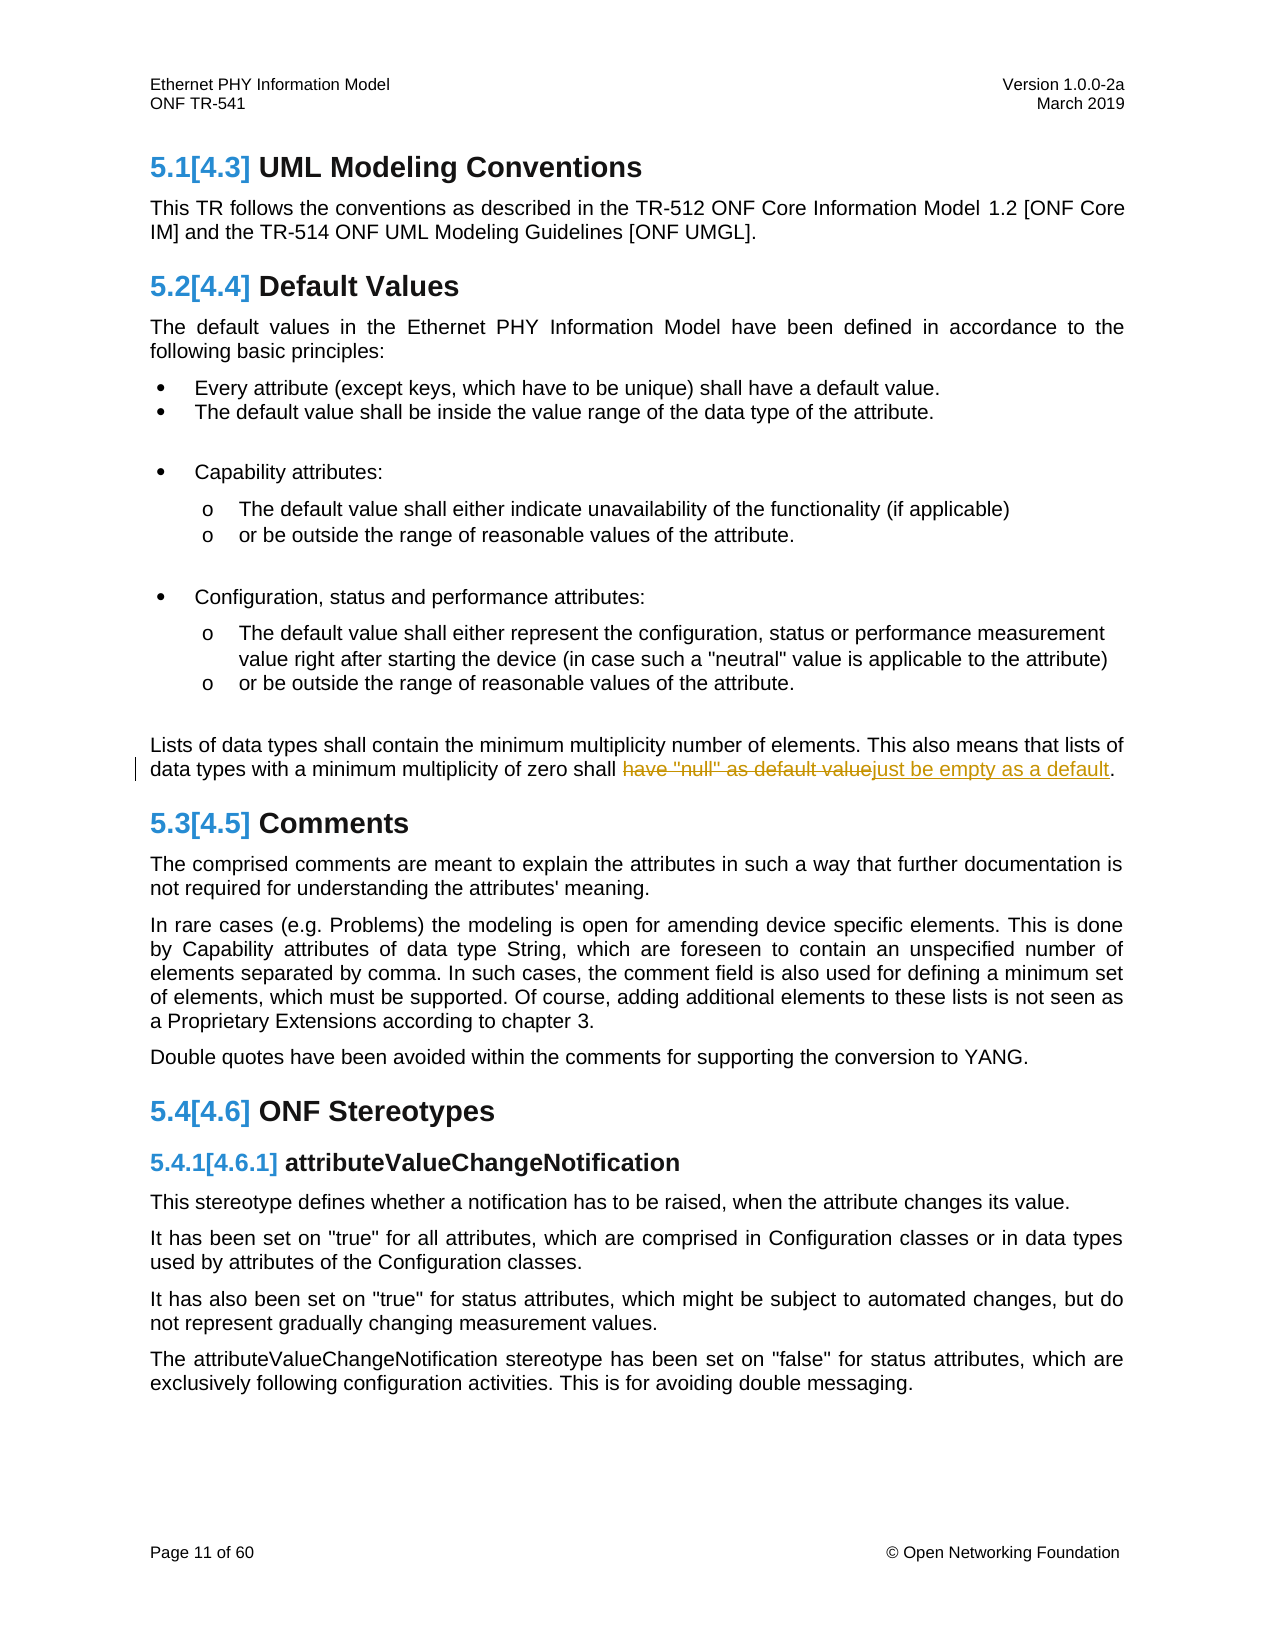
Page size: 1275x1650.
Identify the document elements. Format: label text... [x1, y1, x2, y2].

text It has also been set on "true" for status attributes, which might be subject to automated changes, but do not represent gradually changing measurement values. [150, 1286, 1125, 1334]
list Every attribute (except keys, which have to be unique) shall have a default value. [157, 375, 1125, 399]
subtitle ONF Stereotypes [150, 1094, 1125, 1127]
list The default value shall either indicate unavailability of the functionality (if applicable) [201, 497, 1125, 522]
text The comprised comments are meant to explain the attributes in such a way that further documentation is not required for understanding the attributes' meaning. [150, 852, 1125, 900]
subtitle Default Values [150, 269, 1125, 302]
subtitle attributeValueChangeNotification [150, 1148, 1125, 1177]
text In rare cases (e.g. Problems) the modeling is open for amending device specific elements. This is done by Capability attributes of data type String, which are foreseen to contain an unspecified number of elements separated by comma. In such cases, the comment field is also used for defining a minimum set of elements, which must be supported. Of course, adding additional elements to these lists is not seen as a Proprietary Extensions according to chapter 3. [150, 913, 1125, 1032]
list The default value shall either represent the configuration, status or performance measurement value right after starting the device (in case such a "neutral" value is applicable to the attribute) [201, 621, 1125, 671]
text The attributeValueChangeNotification stereotype has been set on "false" for status attributes, which are exclusively following configuration activities. This is for avoiding double messaging. [150, 1347, 1125, 1395]
text This TR follows the conventions as described in the TR-512 ONF Core Information Model [] and the TR-514 ONF UML Modeling Guidelines []. [150, 196, 1125, 244]
list Configuration, status and performance attributes: [157, 585, 1125, 609]
list Capability attributes: [157, 460, 1125, 484]
list or be outside the range of reasonable values of the attribute. [201, 522, 1125, 548]
text Lists of data types shall contain the minimum multiplicity number of elements. This also means that lists of data types with a minimum multiplicity of zero shall . [150, 733, 1125, 781]
list or be outside the range of reasonable values of the attribute. [201, 671, 1125, 697]
text Double quotes have been avoided within the comments for supporting the conversion to YANG. [150, 1045, 1125, 1069]
subtitle UML Modeling Conventions [150, 150, 1125, 183]
text This stereotype defines whether a notification has to be raised, when the attribute changes its value. [150, 1189, 1125, 1213]
list The default value shall be inside the value range of the data type of the attribute. [157, 399, 1125, 423]
subtitle Comments [150, 806, 1125, 840]
text The default values in the Information Model have been defined in accordance to the following basic principles: [150, 315, 1125, 363]
text It has been set on "true" for all attributes, which are comprised in Configuration classes or in data types used by attributes of the Configuration classes. [150, 1226, 1125, 1274]
